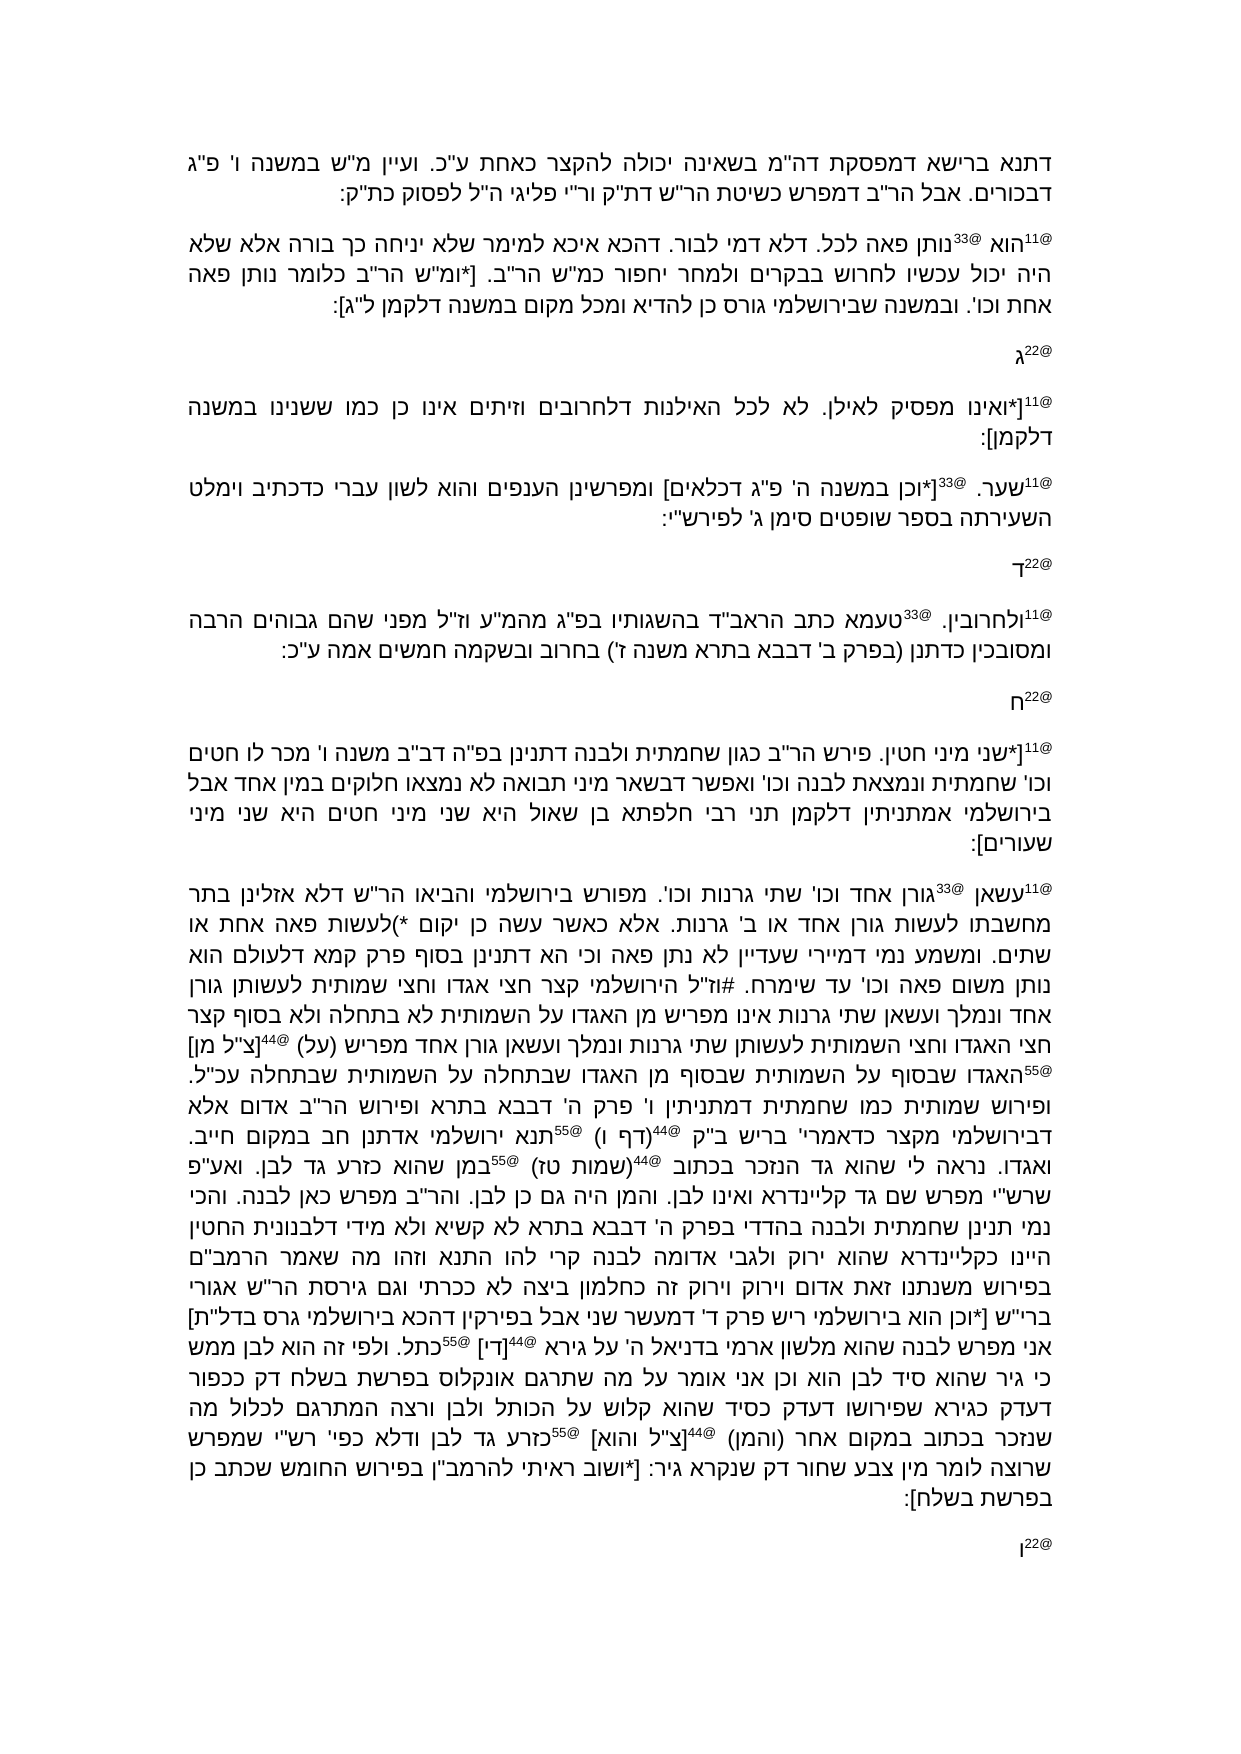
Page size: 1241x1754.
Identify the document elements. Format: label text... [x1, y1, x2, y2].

text @11[*שני מיני חטין. פירש הר"ב כגון שחמתית ולבנה דתנינן בפ"ה דב"ב משנה ו' מכר לו חטים וכו' שחמתית ונמצאת לבנה וכו' ואפשר דבשאר מיני תבואה לא נמצאו חלוקים במין אחד אבל בירושלמי אמתניתין דלקמן תני רבי חלפתא בן שאול היא שני מיני חטים היא שני מיני שעורים]: [187, 739, 1053, 857]
text @11שער. @33[*וכן במשנה ה' פ"ג דכלאים] ומפרשינן הענפים והוא לשון עברי כדכתיב וימלט השעירתה בספר שופטים סימן ג' לפירש"י: [187, 475, 1053, 532]
text @22ג [187, 343, 1053, 369]
text @22ד [187, 556, 1053, 583]
text @22ו [187, 1536, 1053, 1563]
text @11הוא @33נותן פאה לכל. דלא דמי לבור. דהכא איכא למימר שלא יניחה כך בורה אלא שלא היה יכול עכשיו לחרוש בבקרים ולמחר יחפור כמ"ש הר"ב. [*ומ"ש הר"ב כלומר נותן פאה אחת וכו'. ובמשנה שבירושלמי גורס כן להדיא ומכל מקום במשנה דלקמן ל"ג]: [187, 231, 1053, 318]
text @11[*ואינו מפסיק לאילן. לא לכל האילנות דלחרובים וזיתים אינו כן כמו ששנינו במשנה דלקמן]: [187, 394, 1053, 450]
text @11ולחרובין. @33טעמא כתב הראב"ד בהשגותיו בפ"ג מהמ"ע וז"ל מפני שהם גבוהים הרבה ומסובכין כדתנן (בפרק ב' דבבא בתרא משנה ז') בחרוב ובשקמה חמשים אמה ע"כ: [187, 607, 1053, 664]
text @22ח [187, 688, 1053, 715]
text @11עשאן @33גורן אחד וכו' שתי גרנות וכו'. מפורש בירושלמי והביאו הר"ש דלא אזלינן בתר מחשבתו לעשות גורן אחד או ב' גרנות. אלא כאשר עשה כן יקום *)לעשות פאה אחת או שתים. ומשמע נמי דמיירי שעדיין לא נתן פאה וכי הא דתנינן בסוף פרק קמא דלעולם הוא נותן משום פאה וכו' עד שימרח. #וז"ל הירושלמי קצר חצי אגדו וחצי שמותית לעשותן גורן אחד ונמלך ועשאן שתי גרנות אינו מפריש מן האגדו על השמותית לא בתחלה ולא בסוף קצר חצי האגדו וחצי השמותית לעשותן שתי גרנות ונמלך ועשאן גורן אחד מפריש (על) @44[צ"ל מן] @55האגדו שבסוף על השמותית שבסוף מן האגדו שבתחלה על השמותית שבתחלה עכ"ל. ופירוש שמותית כמו שחמתית דמתניתין ו' פרק ה' דבבא בתרא ופירוש הר"ב אדום אלא דבירושלמי מקצר כדאמרי' בריש ב"ק @44(דף ו) @55תנא ירושלמי אדתנן חב במקום חייב. ואגדו. נראה לי שהוא גד הנזכר בכתוב @44(שמות טז) @55במן שהוא כזרע גד לבן. ואע"פ שרש"י מפרש שם גד קליינדרא ואינו לבן. והמן היה גם כן לבן. והר"ב מפרש כאן לבנה. והכי נמי תנינן שחמתית ולבנה בהדדי בפרק ה' דבבא בתרא לא קשיא ולא מידי דלבנונית החטין היינו כקליינדרא שהוא ירוק ולגבי אדומה לבנה קרי להו התנא וזהו מה שאמר הרמב"ם בפירוש משנתנו זאת אדום וירוק וירוק זה כחלמון ביצה לא ככרתי וגם גירסת הר"ש אגורי ברי"ש [*וכן הוא בירושלמי ריש פרק ד' דמעשר שני אבל בפירקין דהכא בירושלמי גרס בדל"ת] אני מפרש לבנה שהוא מלשון ארמי בדניאל ה' על גירא @44[די] @55כתל. ולפי זה הוא לבן ממש כי גיר שהוא סיד לבן הוא וכן אני אומר על מה שתרגם אונקלוס בפרשת בשלח דק ככפור דעדק כגירא שפירושו דעדק כסיד שהוא קלוש על הכותל ולבן ורצה המתרגם לכלול מה שנזכר בכתוב במקום אחר (והמן) @44[צ"ל והוא] @55כזרע גד לבן ודלא כפי' רש"י שמפרש שרוצה לומר מין צבע שחור דק שנקרא גיר: [*ושוב ראיתי להרמב"ן בפירוש החומש שכתב כן בפרשת בשלח]: [187, 881, 1053, 1512]
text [187, 150, 1053, 207]
